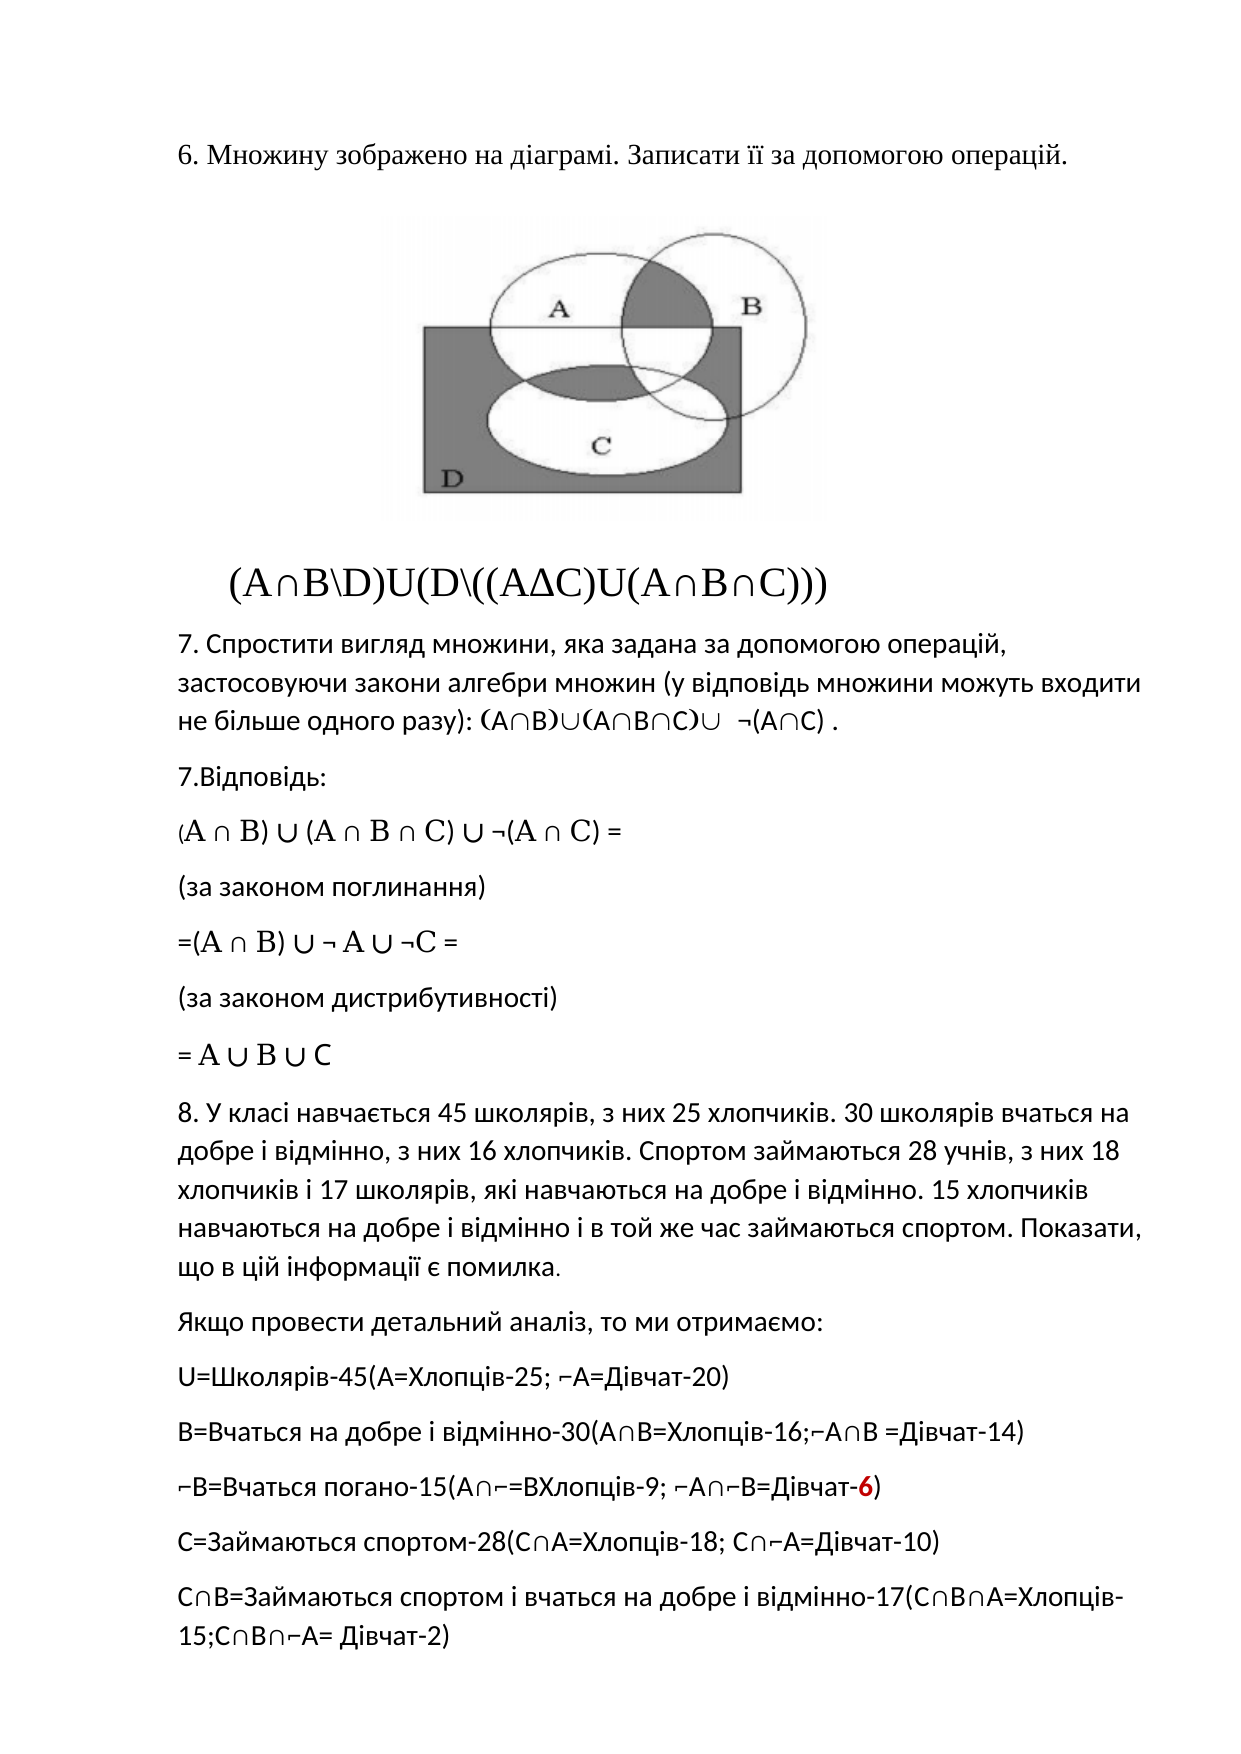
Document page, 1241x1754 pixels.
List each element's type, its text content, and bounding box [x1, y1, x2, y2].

text (A∩B\D)U(D\((A∆C)U(A∩B∩C))) [177, 557, 1152, 605]
text 7.Відповідь: [177, 758, 1152, 793]
text C=Займаються спортом-28(C∩A=Хлопців-18; C∩⌐A=Дівчат-10) [177, 1523, 1152, 1559]
text 8. У класi навчається 45 школярiв, з них 25 хлопчикiв. 30 школярiв вчаться на добре i вiдмiнно, з них 16 хлопчикiв. Спортом займаються 28 учнiв, з них 18 хлопчикiв i 17 школярiв, якi навчаються на добре i вiдмiнно. 15 хлопчикiв навчаються на добре i вiдмiнно i в той же час займаються спортом. Показати, що в цiй iнформацiї є помилка. [177, 1094, 1152, 1283]
text = A ∪ B ∪ C [177, 1034, 1152, 1074]
text 7. Спростити вигляд множини, яка задана за допомогою операцій, застосовуючи закони алгебри множин (у відповідь множини можуть входити не більше одного разу): ABABC¬(AC) . [177, 626, 1152, 738]
picture [346, 190, 908, 539]
text 6. Множину зображено на діаграмі. Записати її за допомогою операцій. [177, 137, 1152, 171]
text U=Школярів-45(A=Хлопців-25; ⌐A=Дівчат-20) [177, 1358, 1152, 1393]
text (за законом дистрибутивності) [177, 979, 1152, 1015]
text ⌐B=Вчаться погано-15(A∩⌐=BХлопців-9; ⌐A∩⌐B=Дівчат-6) [177, 1468, 1152, 1504]
text C∩B=Займаються спортом і вчаться на добре і відмінно-17(C∩B∩A=Хлопців-15;C∩B∩⌐A= Дівчат-2) [177, 1578, 1152, 1652]
text Якщо провести детальний аналіз, то ми отримаємо: [177, 1303, 1152, 1338]
text (A ∩ B) ∪ (A ∩ B ∩ C) ∪ ¬(A ∩ C) = [177, 813, 1152, 849]
text (за законом поглинання) [177, 868, 1152, 904]
text B=Вчаться на добре і відмінно-30(A∩B=Хлопців-16;⌐A∩B =Дівчат-14) [177, 1413, 1152, 1448]
text =(A ∩ B) ∪ ¬ A ∪ ¬C = [177, 923, 1152, 960]
